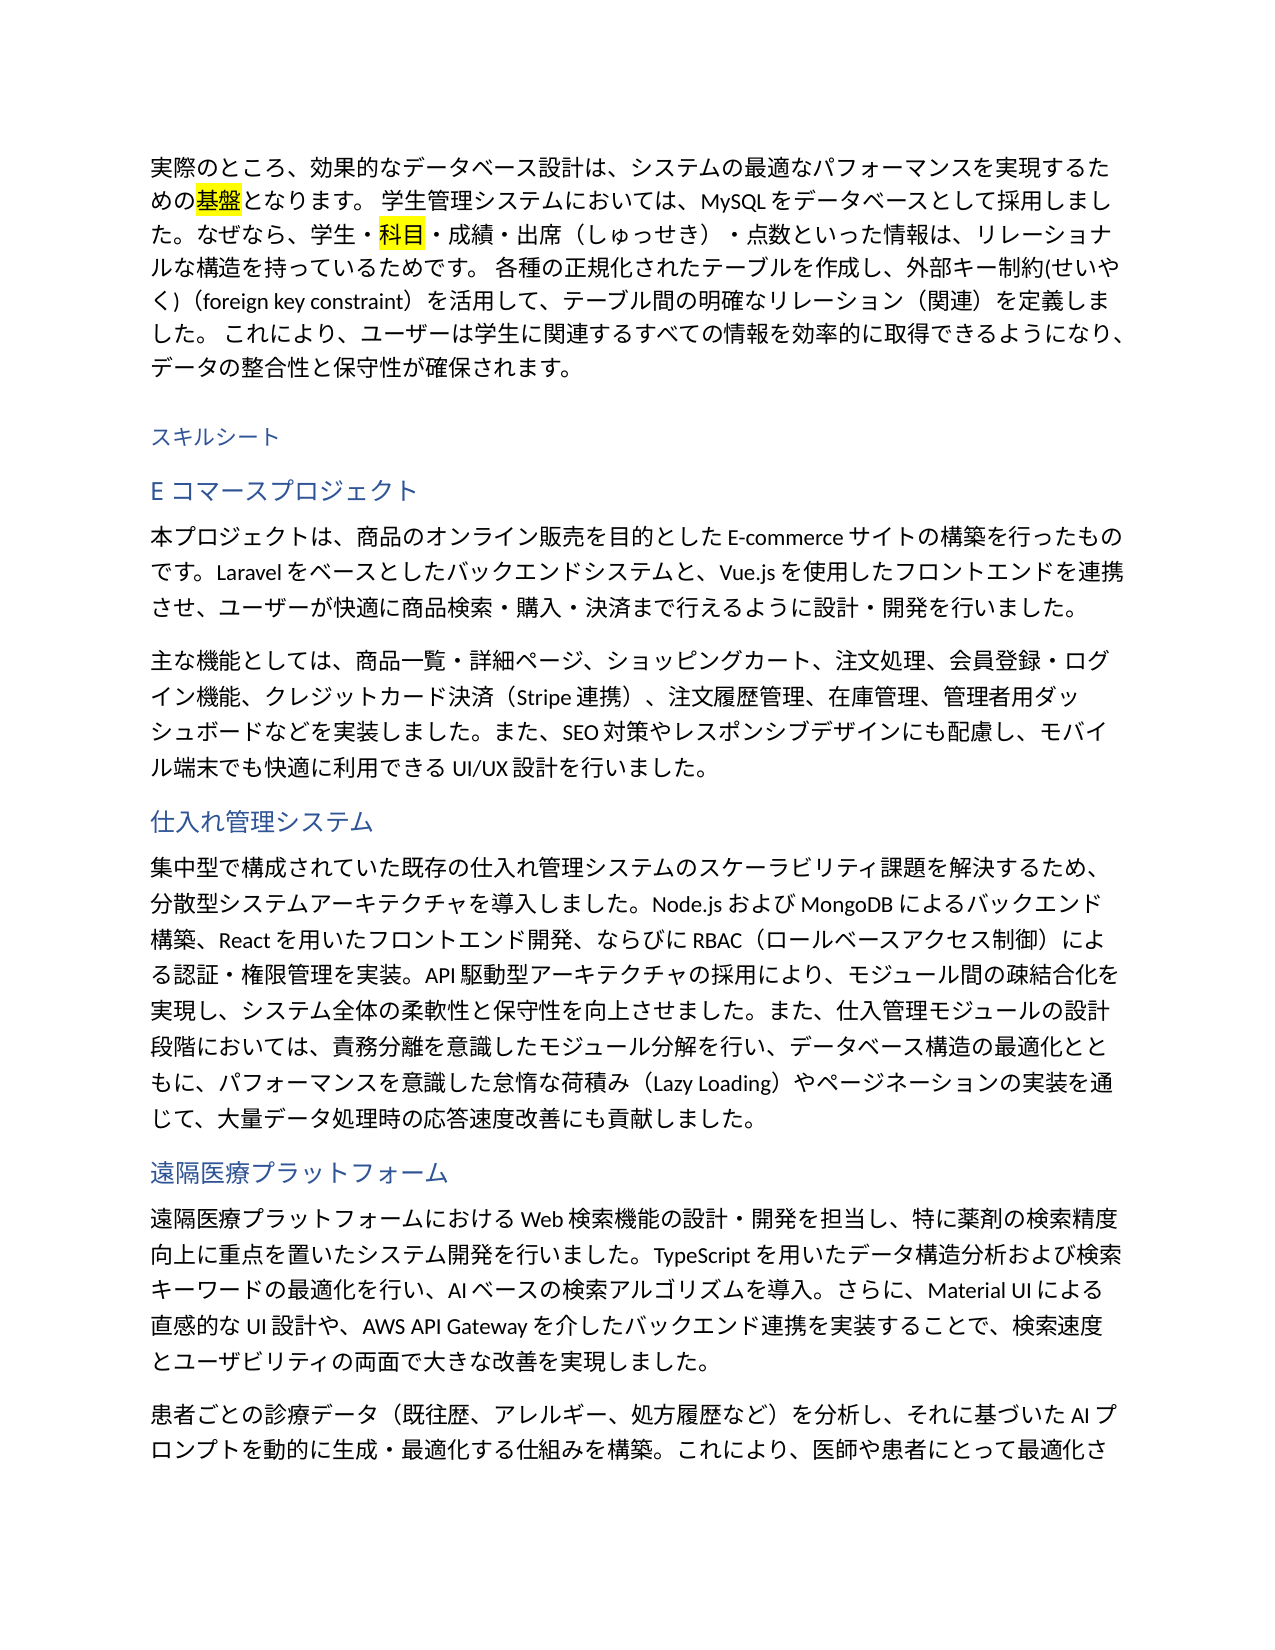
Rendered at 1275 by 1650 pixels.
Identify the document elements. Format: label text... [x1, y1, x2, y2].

text 本プロジェクトは、商品のオンライン販売を目的としたE-commerceサイトの構築を行ったものです。Laravelをベースとしたバックエンドシステムと、Vue.jsを使用したフロントエンドを連携させ、ユーザーが快適に商品検索・購入・決済まで行えるように設計・開発を行いました。 [150, 518, 1125, 623]
text 実際のところ、効果的なデータベース設計は、システムの最適なパフォーマンスを実現するための基盤となります。 学生管理システムにおいては、MySQLをデータベースとして採用しました。なぜなら、学生・科目・成績・出席（しゅっせき）・点数といった情報は、リレーショナルな構造を持っているためです。 各種の正規化されたテーブルを作成し、外部キー制約(せいやく)（foreign key constraint）を活用して、テーブル間の明確なリレーション（関連）を定義しました。 これにより、ユーザーは学生に関連するすべての情報を効率的に取得できるようになり、データの整合性と保守性が確保されます。 [150, 150, 1125, 383]
text 集中型で構成されていた既存の仕入れ管理システムのスケーラビリティ課題を解決するため、分散型システムアーキテクチャを導入しました。Node.jsおよびMongoDBによるバックエンド構築、Reactを用いたフロントエンド開発、ならびにRBAC（ロールベースアクセス制御）による認証・権限管理を実装。API駆動型アーキテクチャの採用により、モジュール間の疎結合化を実現し、システム全体の柔軟性と保守性を向上させました。また、仕入管理モジュールの設計段階においては、責務分離を意識したモジュール分解を行い、データベース構造の最適化とともに、パフォーマンスを意識した怠惰な荷積み（Lazy Loading）やページネーションの実装を通じて、大量データ処理時の応答速度改善にも貢献しました。 [150, 850, 1125, 1134]
subtitle スキルシート [150, 420, 1125, 452]
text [150, 1396, 1125, 1466]
subtitle E コマースプロジェクト [150, 471, 1125, 507]
text 主な機能としては、商品一覧・詳細ページ、ショッピングカート、注文処理、会員登録・ログイン機能、クレジットカード決済（Stripe連携）、注文履歴管理、在庫管理、管理者用ダッシュボードなどを実装しました。また、SEO対策やレスポンシブデザインにも配慮し、モバイル端末でも快適に利用できるUI/UX設計を行いました。 [150, 642, 1125, 783]
subtitle 仕入れ管理システム [150, 802, 1125, 839]
subtitle 遠隔医療プラットフォーム [150, 1153, 1125, 1189]
text 遠隔医療プラットフォームにおけるWeb検索機能の設計・開発を担当し、特に薬剤の検索精度向上に重点を置いたシステム開発を行いました。TypeScriptを用いたデータ構造分析および検索キーワードの最適化を行い、AIベースの検索アルゴリズムを導入。さらに、Material UIによる直感的なUI設計や、AWS API Gatewayを介したバックエンド連携を実装することで、検索速度とユーザビリティの両面で大きな改善を実現しました。 [150, 1201, 1125, 1377]
